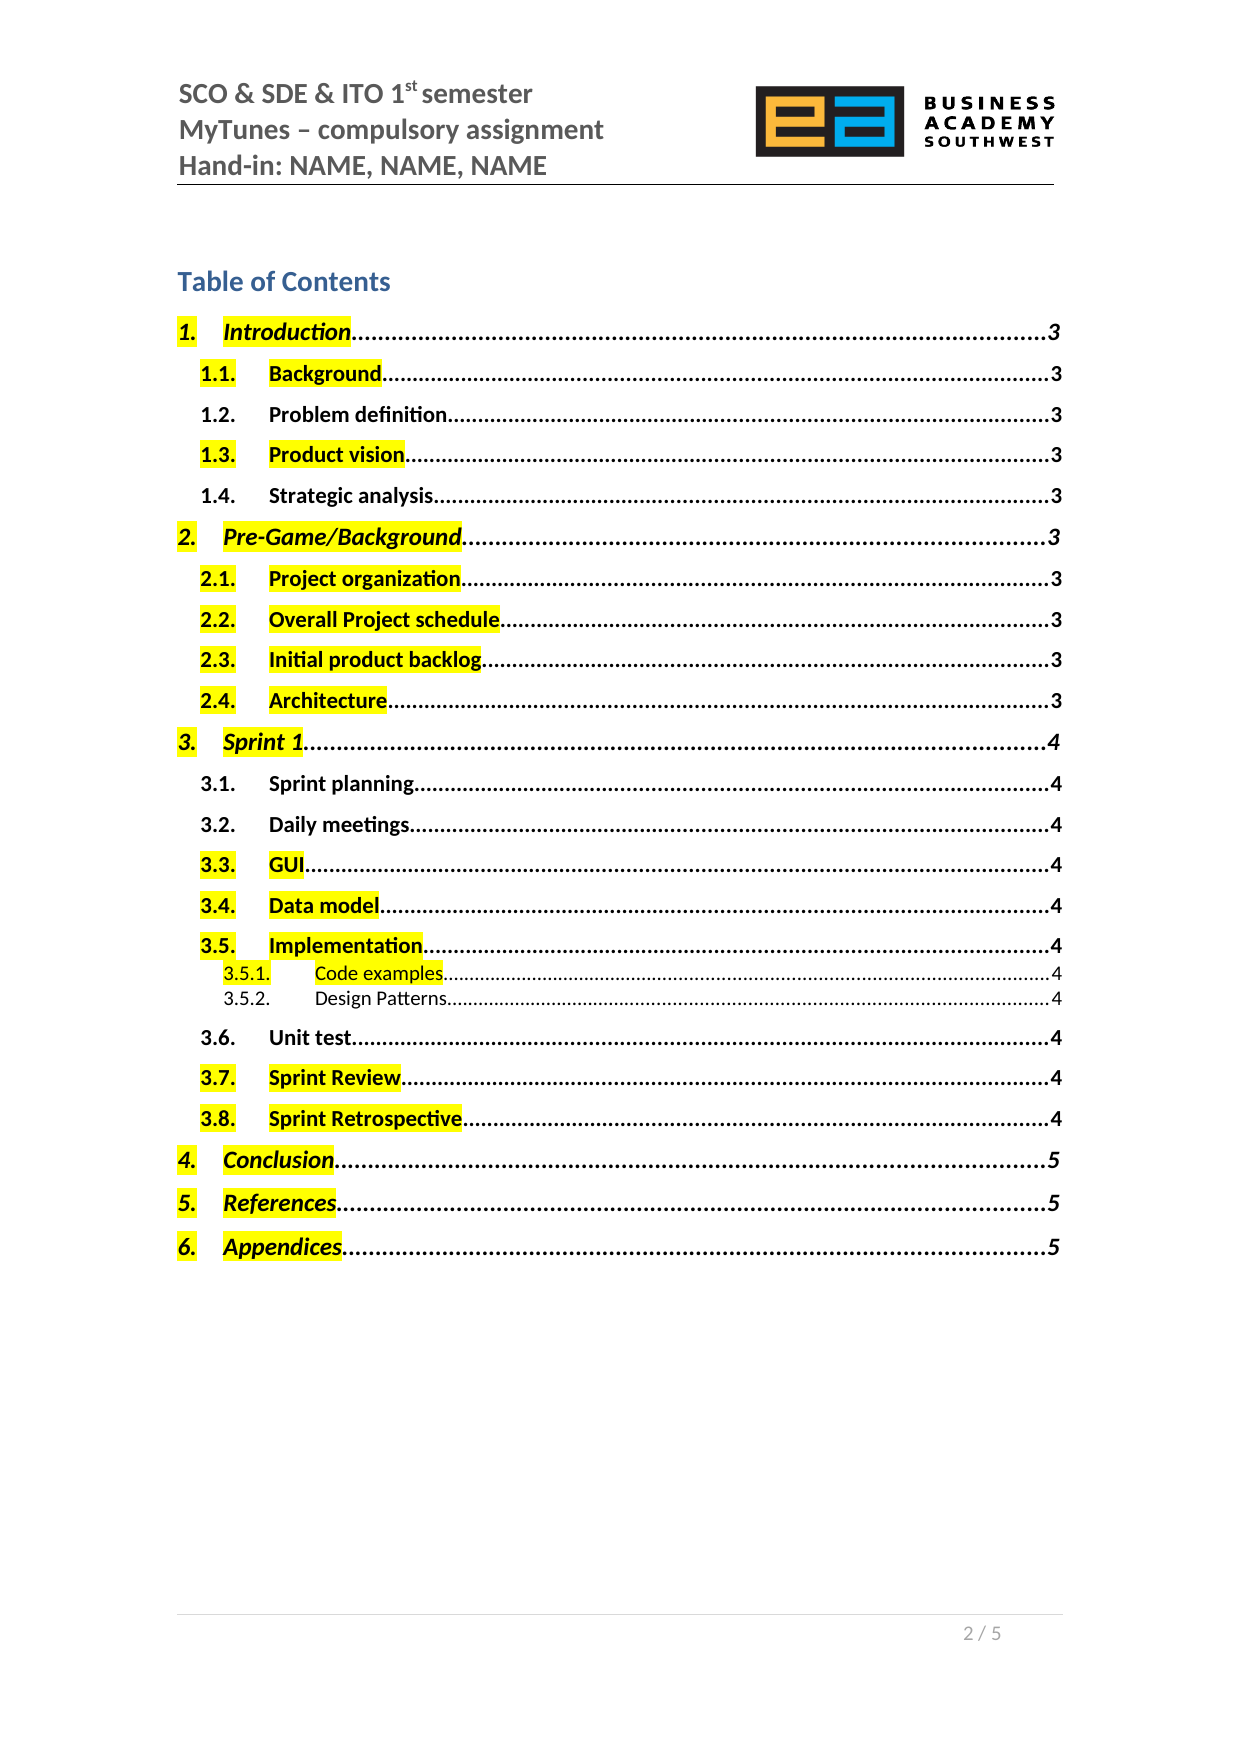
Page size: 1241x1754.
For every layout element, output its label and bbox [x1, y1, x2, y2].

picture [755, 86, 1055, 157]
